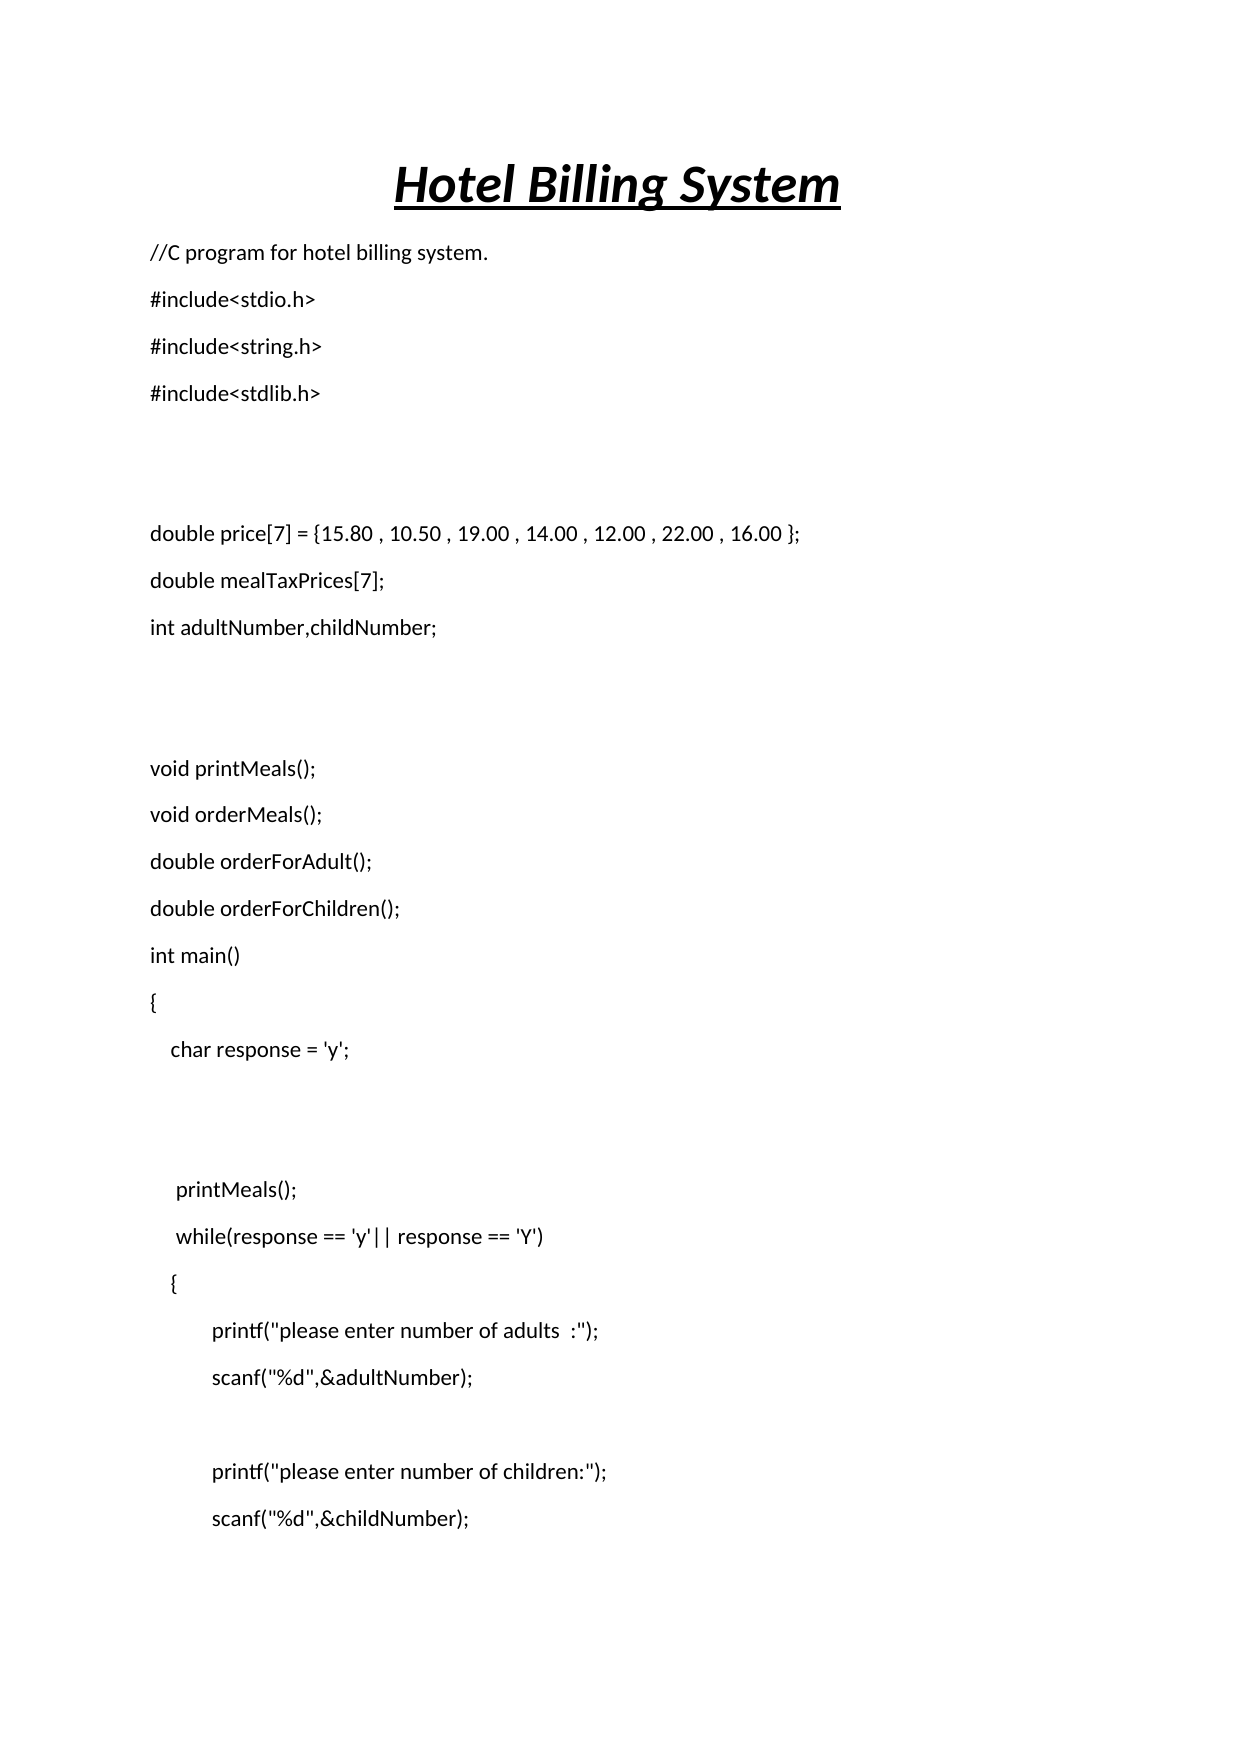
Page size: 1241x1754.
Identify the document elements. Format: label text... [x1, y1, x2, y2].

text double orderForChildren(); [150, 894, 1090, 922]
text void printMeals(); [150, 754, 1090, 782]
text Hotel Billing System [150, 150, 1090, 216]
text //C program for hotel billing system. [150, 238, 1090, 266]
text while(response == 'y'|| response == 'Y') [150, 1222, 1090, 1250]
text scanf("%d",&childNumber); [150, 1504, 1090, 1532]
text printf("please enter number of adults :"); [150, 1316, 1090, 1344]
text #include<stdlib.h> [150, 379, 1090, 407]
text int adultNumber,childNumber; [150, 613, 1090, 641]
text { [150, 988, 1090, 1016]
text printMeals(); [150, 1176, 1090, 1203]
text int main() [150, 941, 1090, 969]
text printf("please enter number of children:"); [150, 1457, 1090, 1485]
text double mealTaxPrices[7]; [150, 566, 1090, 594]
text double price[7] = {15.80 , 10.50 , 19.00 , 14.00 , 12.00 , 22.00 , 16.00 }; [150, 519, 1090, 547]
text char response = 'y'; [150, 1035, 1090, 1063]
text { [150, 1269, 1090, 1297]
text #include<string.h> [150, 332, 1090, 360]
text #include<stdio.h> [150, 285, 1090, 313]
text void orderMeals(); [150, 801, 1090, 828]
text scanf("%d",&adultNumber); [150, 1363, 1090, 1391]
text double orderForAdult(); [150, 847, 1090, 875]
